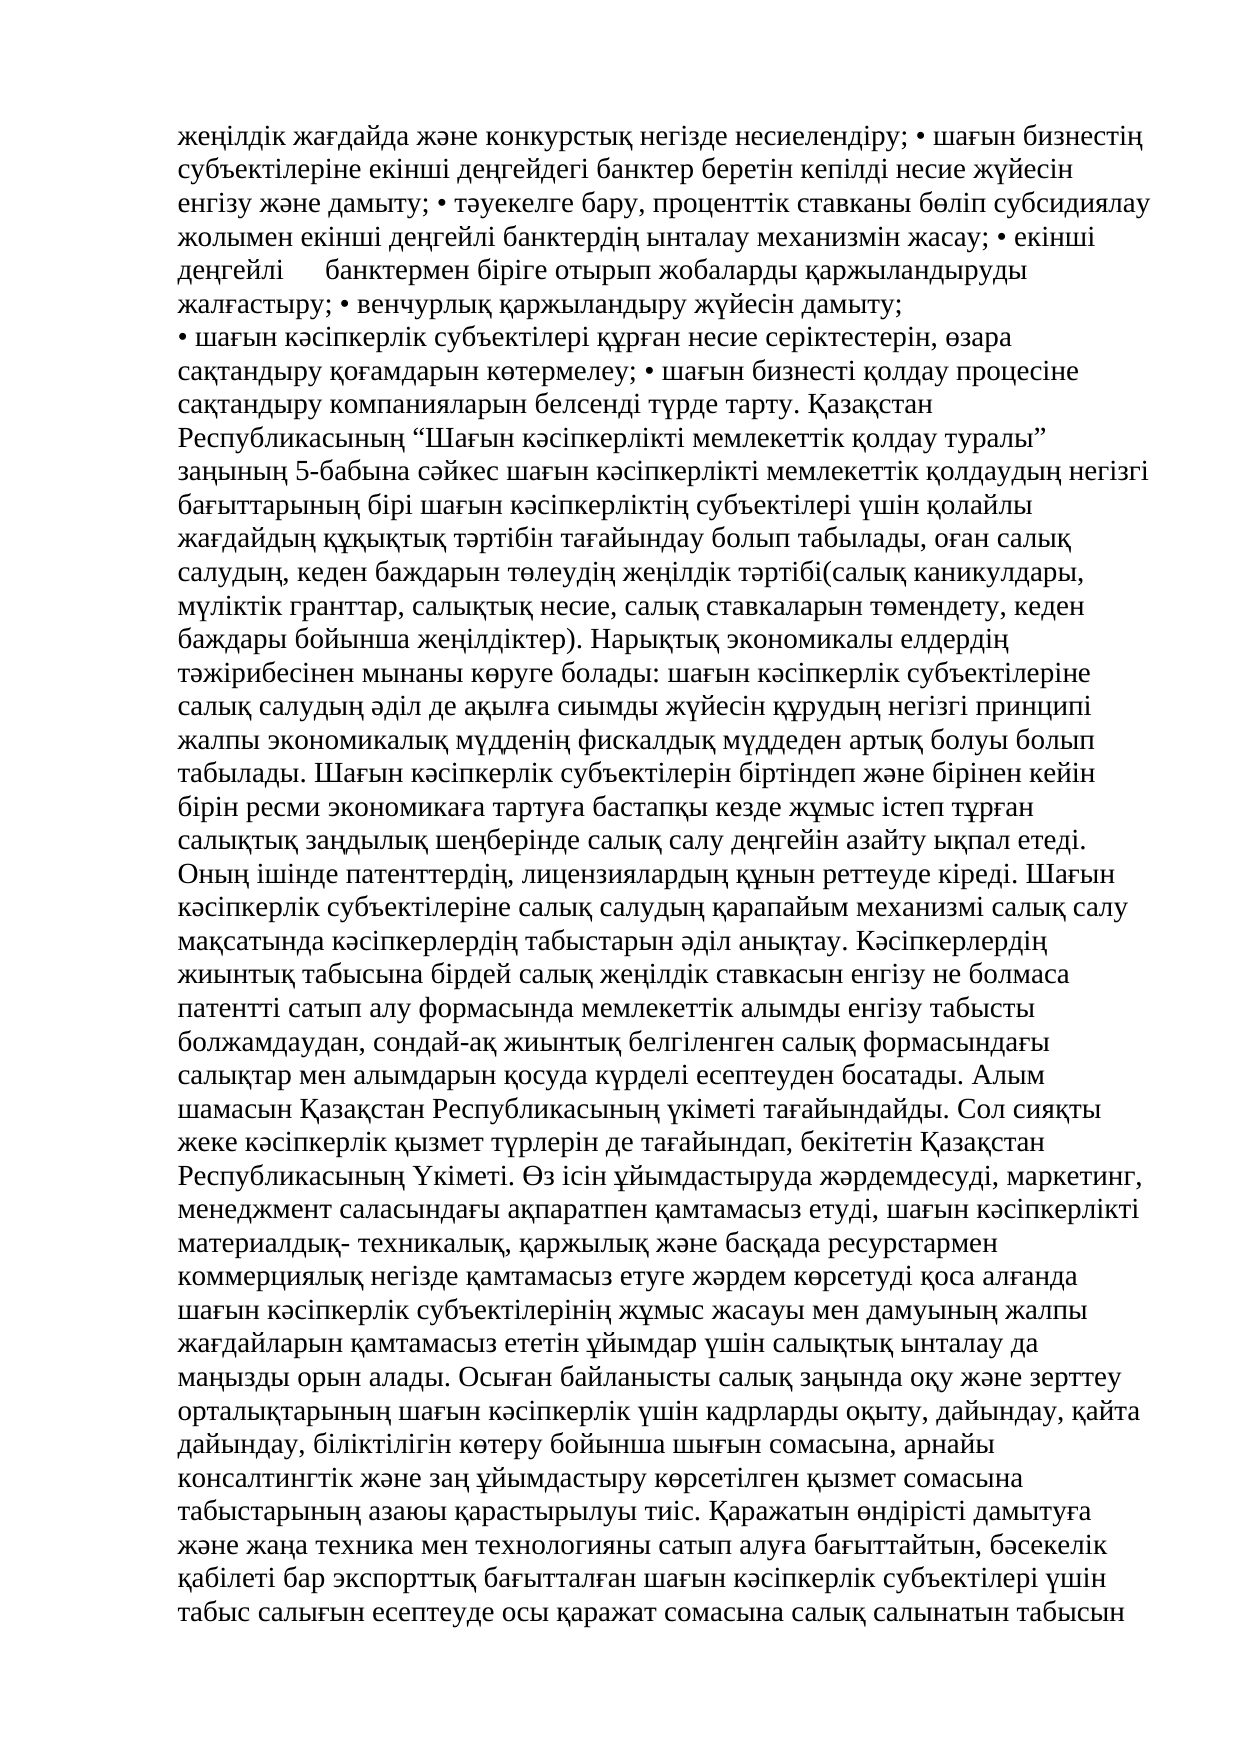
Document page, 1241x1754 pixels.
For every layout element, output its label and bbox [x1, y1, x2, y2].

text [177, 118, 1152, 319]
text [177, 319, 1152, 1627]
